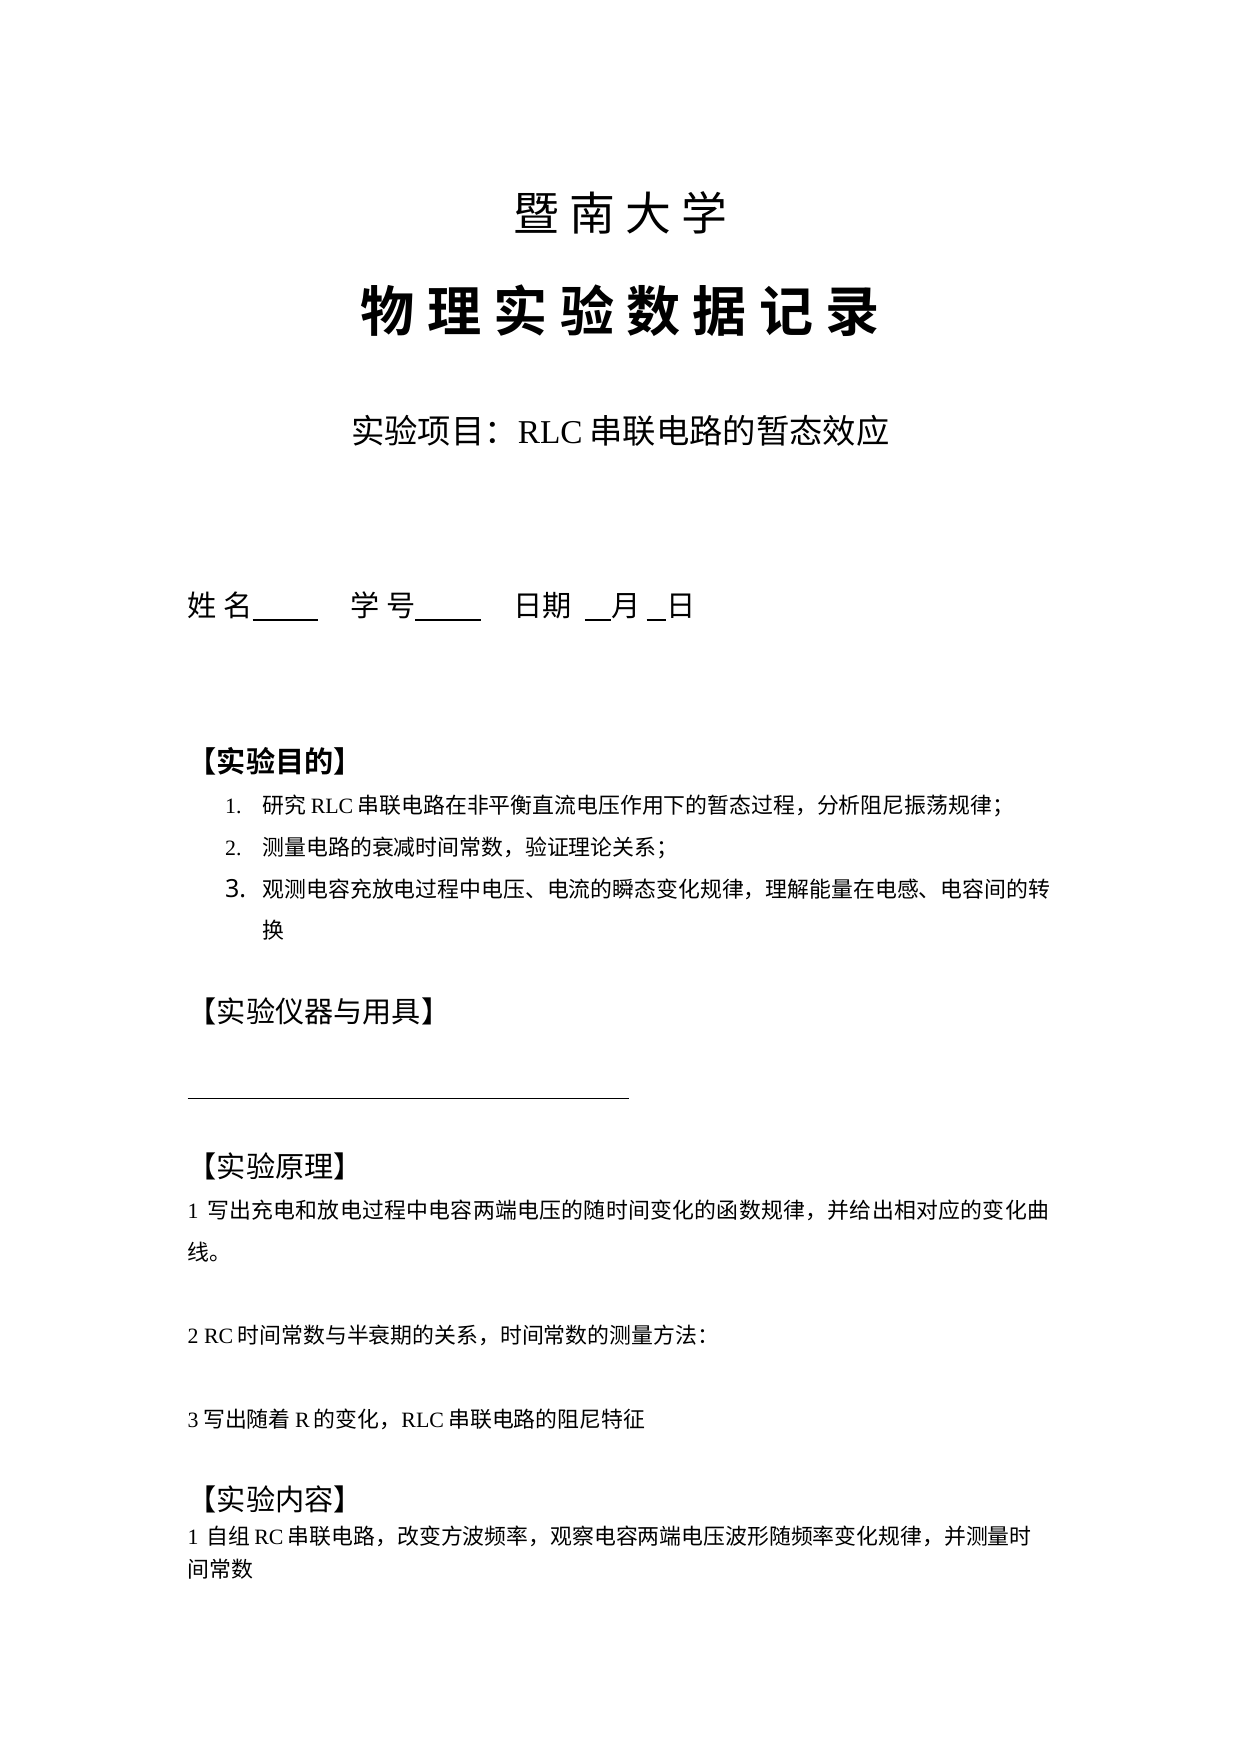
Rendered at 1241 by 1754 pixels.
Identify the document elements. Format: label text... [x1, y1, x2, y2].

list 1 自组RC串联电路，改变方波频率，观察电容两端电压波形随频率变化规律，并测量时间常数 [187, 1519, 1053, 1584]
text 3写出随着R的变化，RLC串联电路的阻尼特征 [187, 1394, 1053, 1435]
list 研究RLC串联电路在非平衡直流电压作用下的暂态过程，分析阻尼振荡规律； [225, 781, 1053, 822]
list 测量电路的衰减时间常数，验证理论关系； [225, 822, 1053, 864]
text 2 RC时间常数与半衰期的关系，时间常数的测量方法： [187, 1310, 1053, 1352]
text 【实验目的】 [187, 739, 1053, 781]
list 观测电容充放电过程中电压、电流的瞬态变化规律，理解能量在电感、电容间的转换 [225, 864, 1053, 947]
text 1 写出充电和放电过程中电容两端电压的随时间变化的函数规律，并给出相对应的变化曲线。 [187, 1185, 1053, 1269]
text 暨 南 大 学 [187, 162, 1053, 259]
text 【实验内容】 [187, 1477, 1053, 1519]
text 姓 名 学 号 日期 月 日 [187, 571, 1053, 636]
text 【实验原理】 [187, 1144, 1053, 1185]
text 实验项目：RLC串联电路的暂态效应 [187, 396, 1053, 461]
text 物 理 实 验 数 据 记 录 [187, 259, 1053, 357]
text 【实验仪器与用具】 [187, 989, 1053, 1031]
